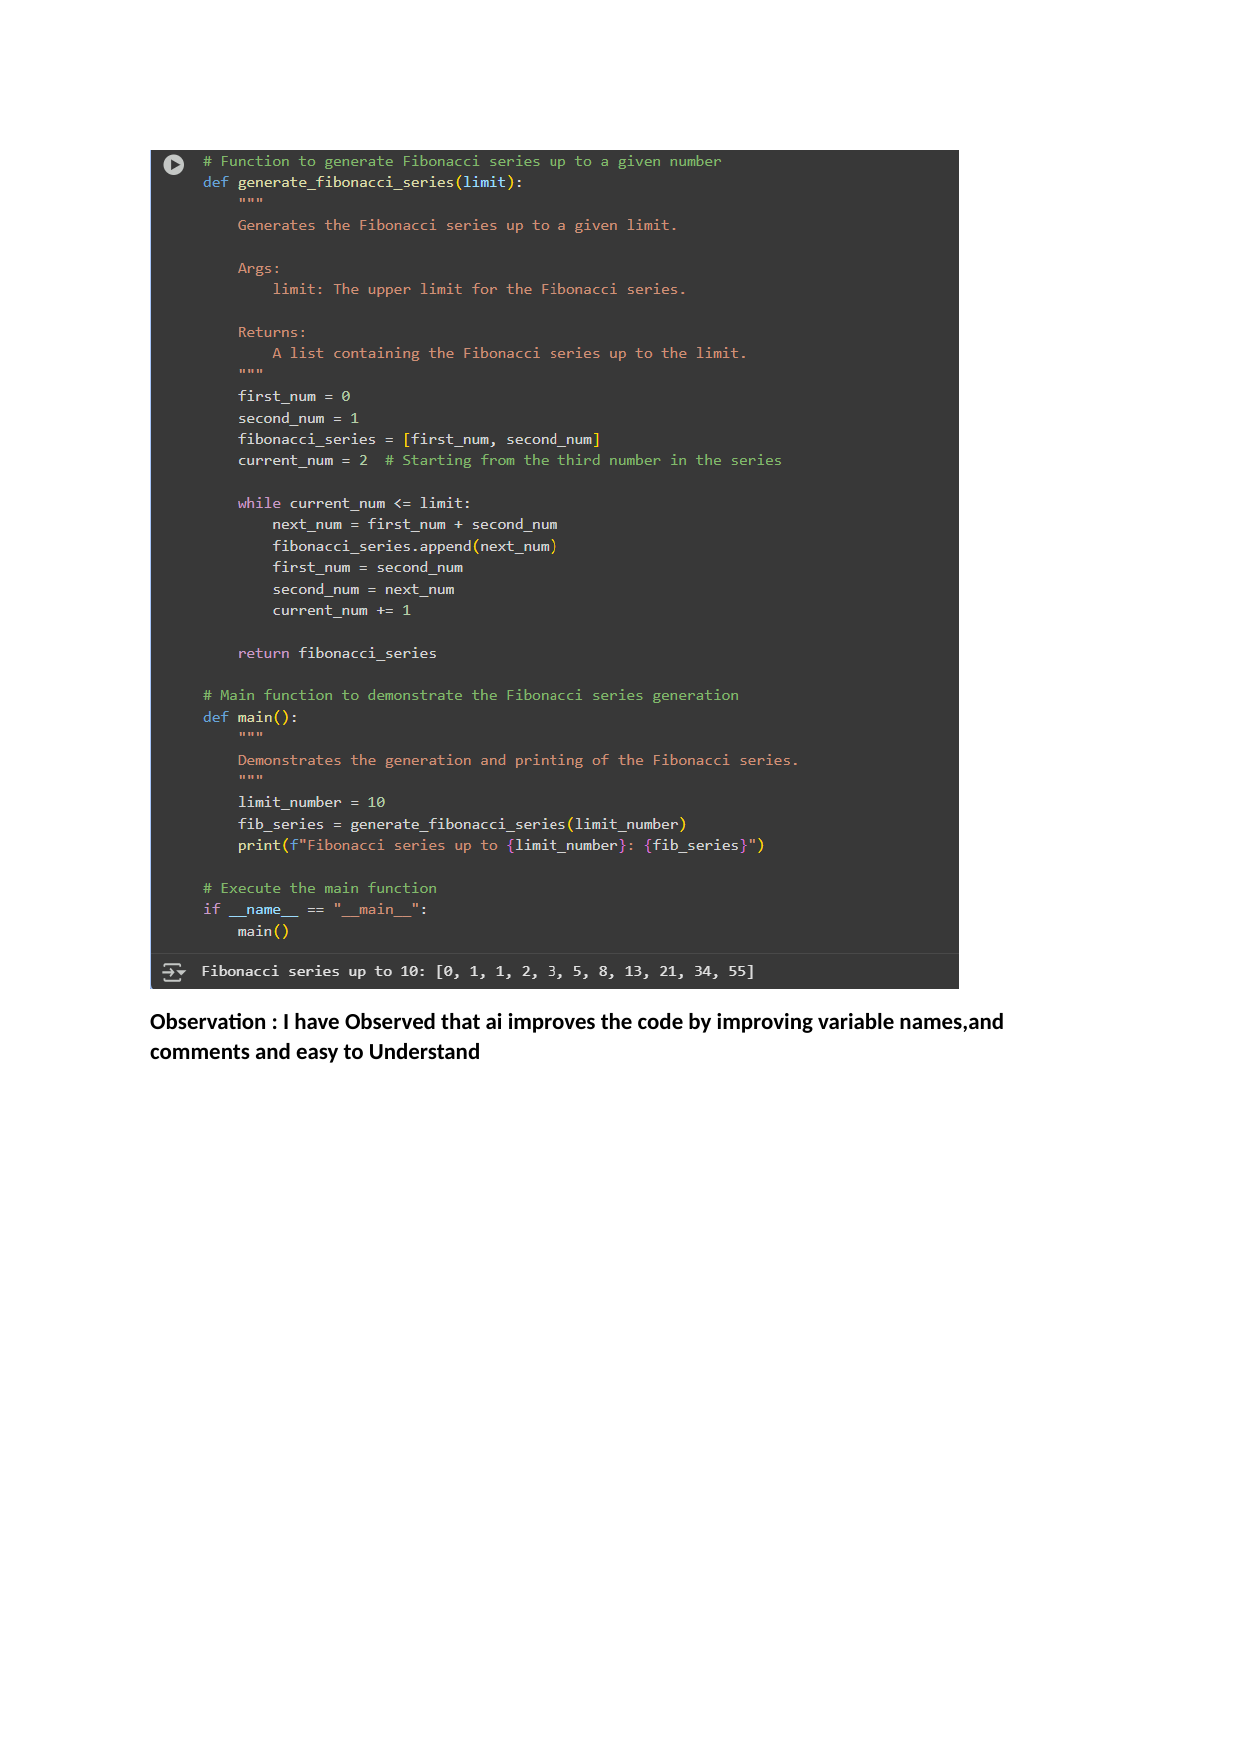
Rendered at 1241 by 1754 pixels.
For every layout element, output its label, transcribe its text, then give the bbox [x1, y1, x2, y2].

text Observation : I have Observed that ai improves the code by improving variable names,and comments and easy to Understand [150, 1007, 1090, 1066]
picture [150, 150, 959, 989]
